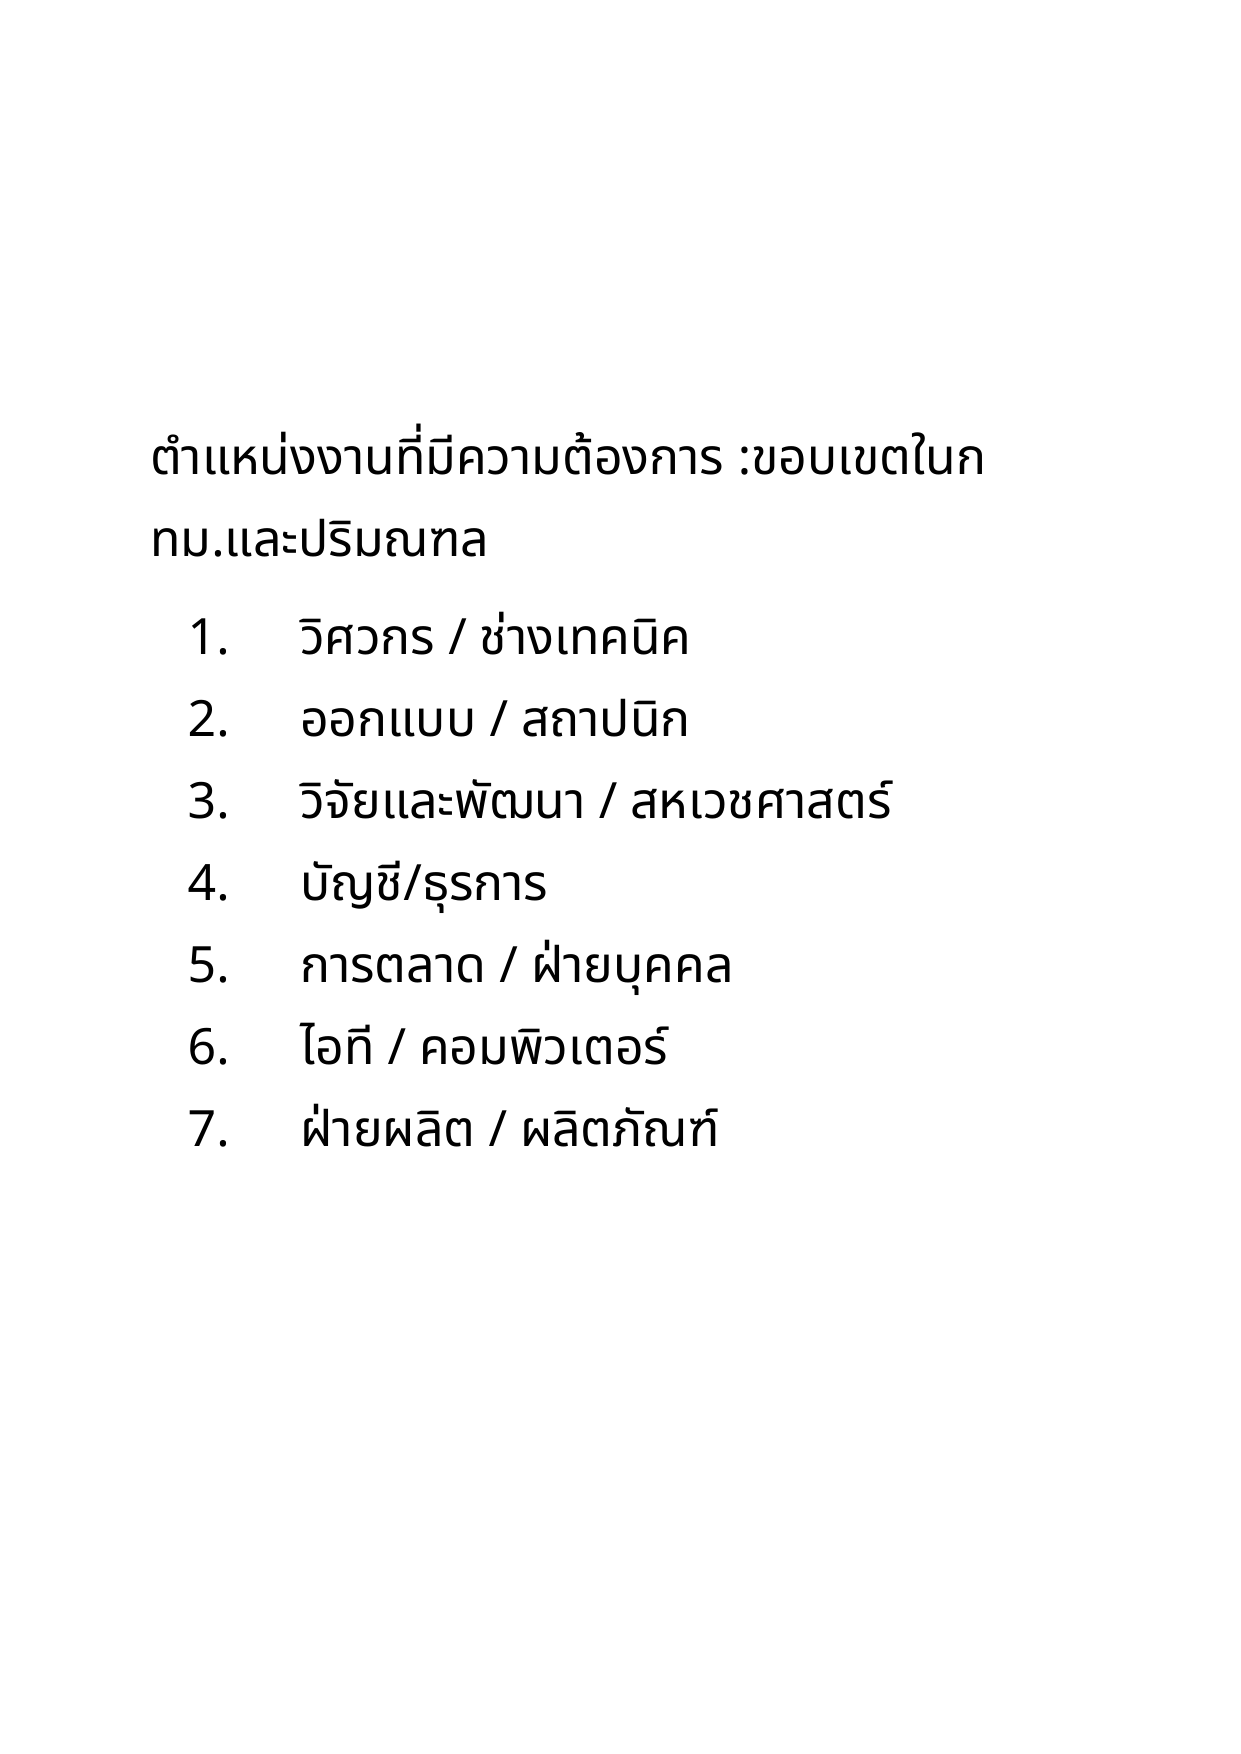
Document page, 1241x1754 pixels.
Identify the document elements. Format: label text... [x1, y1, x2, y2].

text ตำแหน่งงานที่มีความต้องการ :ขอบเขตในกทม.และปริมณฑล [150, 421, 1090, 578]
list ไอที / คอมพิวเตอร์ [187, 1011, 1090, 1087]
list วิศวกร / ช่างเทคนิค [187, 601, 1090, 677]
list การตลาด / ฝ่ายบุคคล [187, 929, 1090, 1005]
list วิจัยและพัฒนา / สหเวชศาสตร์ [187, 765, 1090, 841]
list ฝ่ายผลิต / ผลิตภัณฑ์ [187, 1093, 1090, 1169]
list ออกแบบ / สถาปนิก [187, 683, 1090, 759]
list บัญชี/ธุรการ [187, 847, 1090, 923]
